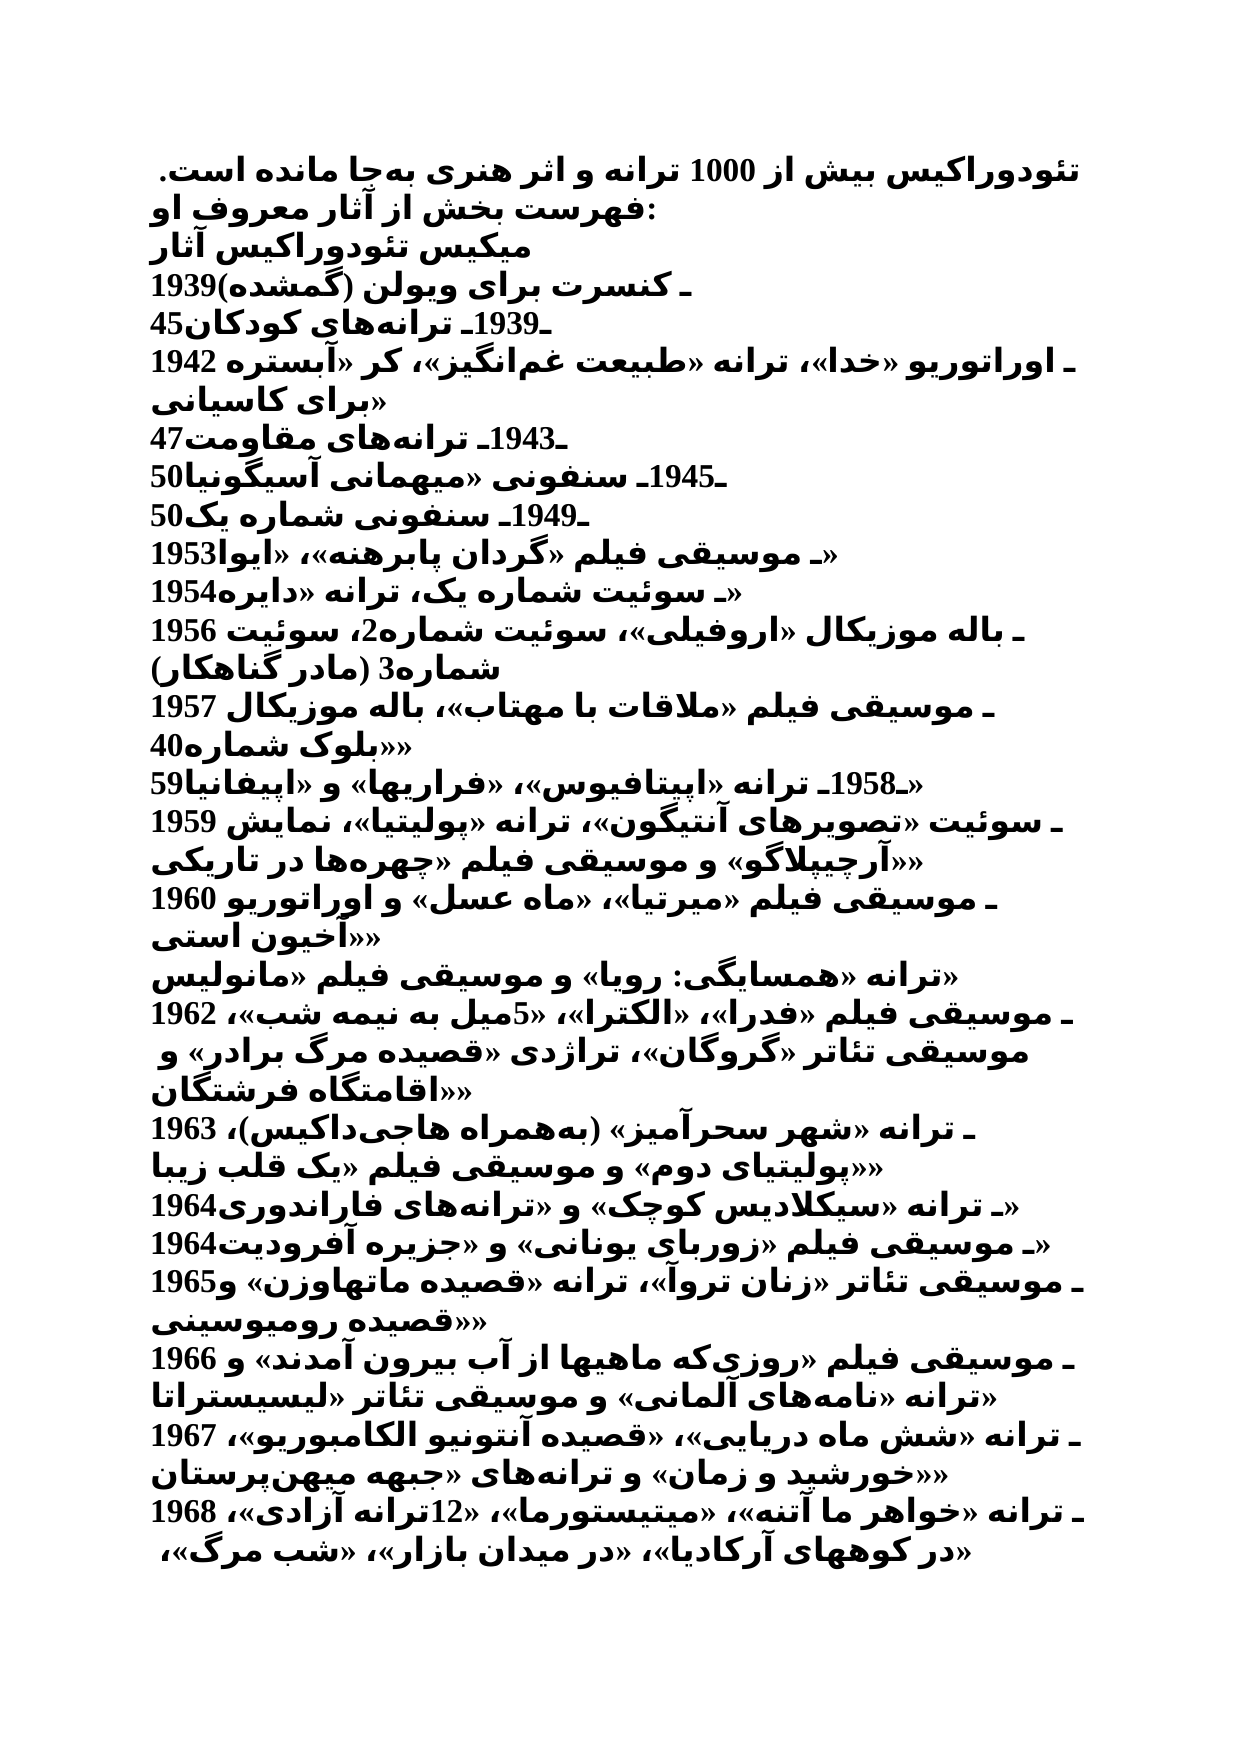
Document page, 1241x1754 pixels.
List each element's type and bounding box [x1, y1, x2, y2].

text [150, 150, 1090, 1568]
